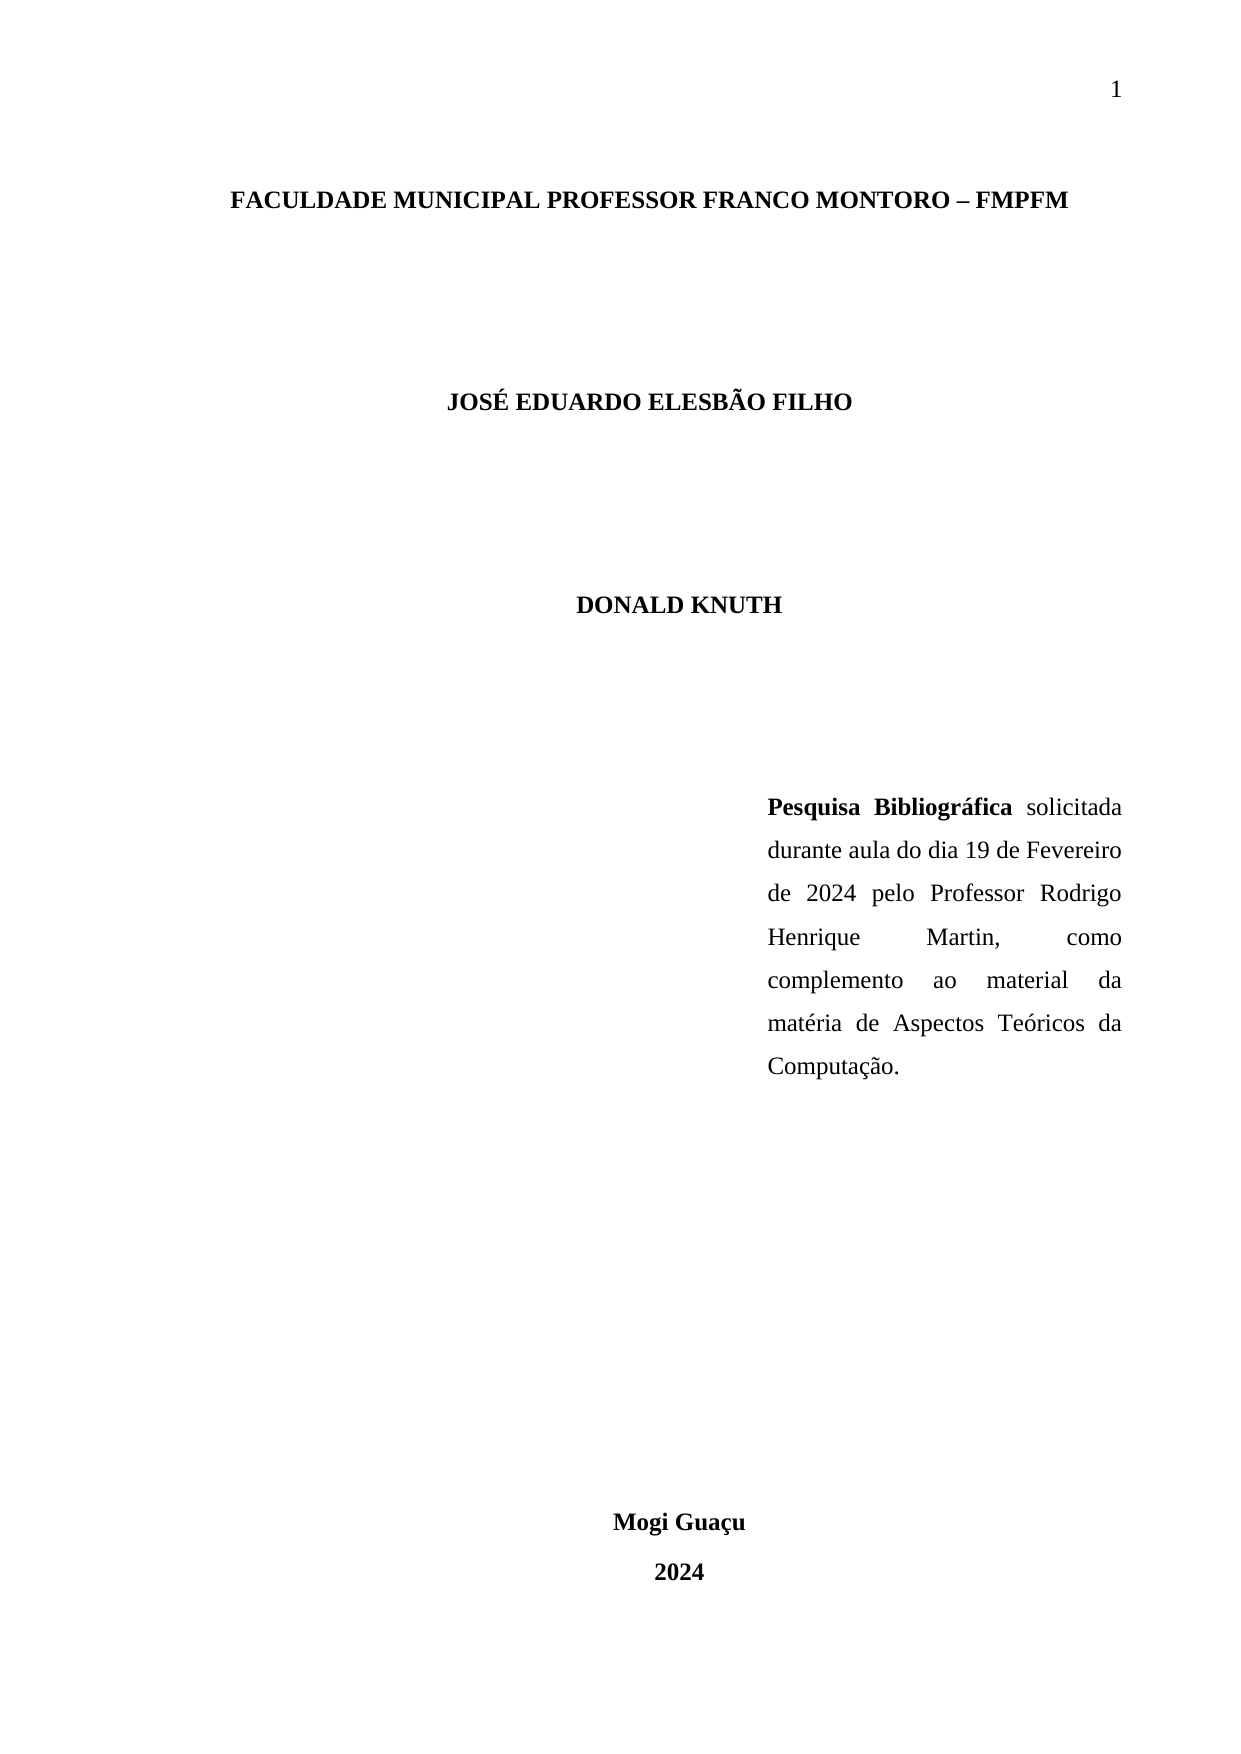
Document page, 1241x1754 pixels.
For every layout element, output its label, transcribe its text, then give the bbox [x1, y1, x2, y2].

text donald knuth [177, 590, 1122, 618]
text FACULDADE MUNICIPAL PROFESSOR FRANCO MONTORO – FMPFM [177, 185, 1122, 213]
text Pesquisa Bibliográfica solicitada durante aula do dia 19 de Fevereiro de 2024 pelo Professor Rodrigo Henrique Martin, como complemento ao material da matéria de Aspectos Teóricos da Computação. [767, 792, 1122, 1080]
text Mogi Guaçu [177, 1507, 1122, 1535]
text JOSÉ EdUARDO ELESBÃO FILHo [177, 387, 1122, 416]
text 2024 [177, 1557, 1122, 1586]
